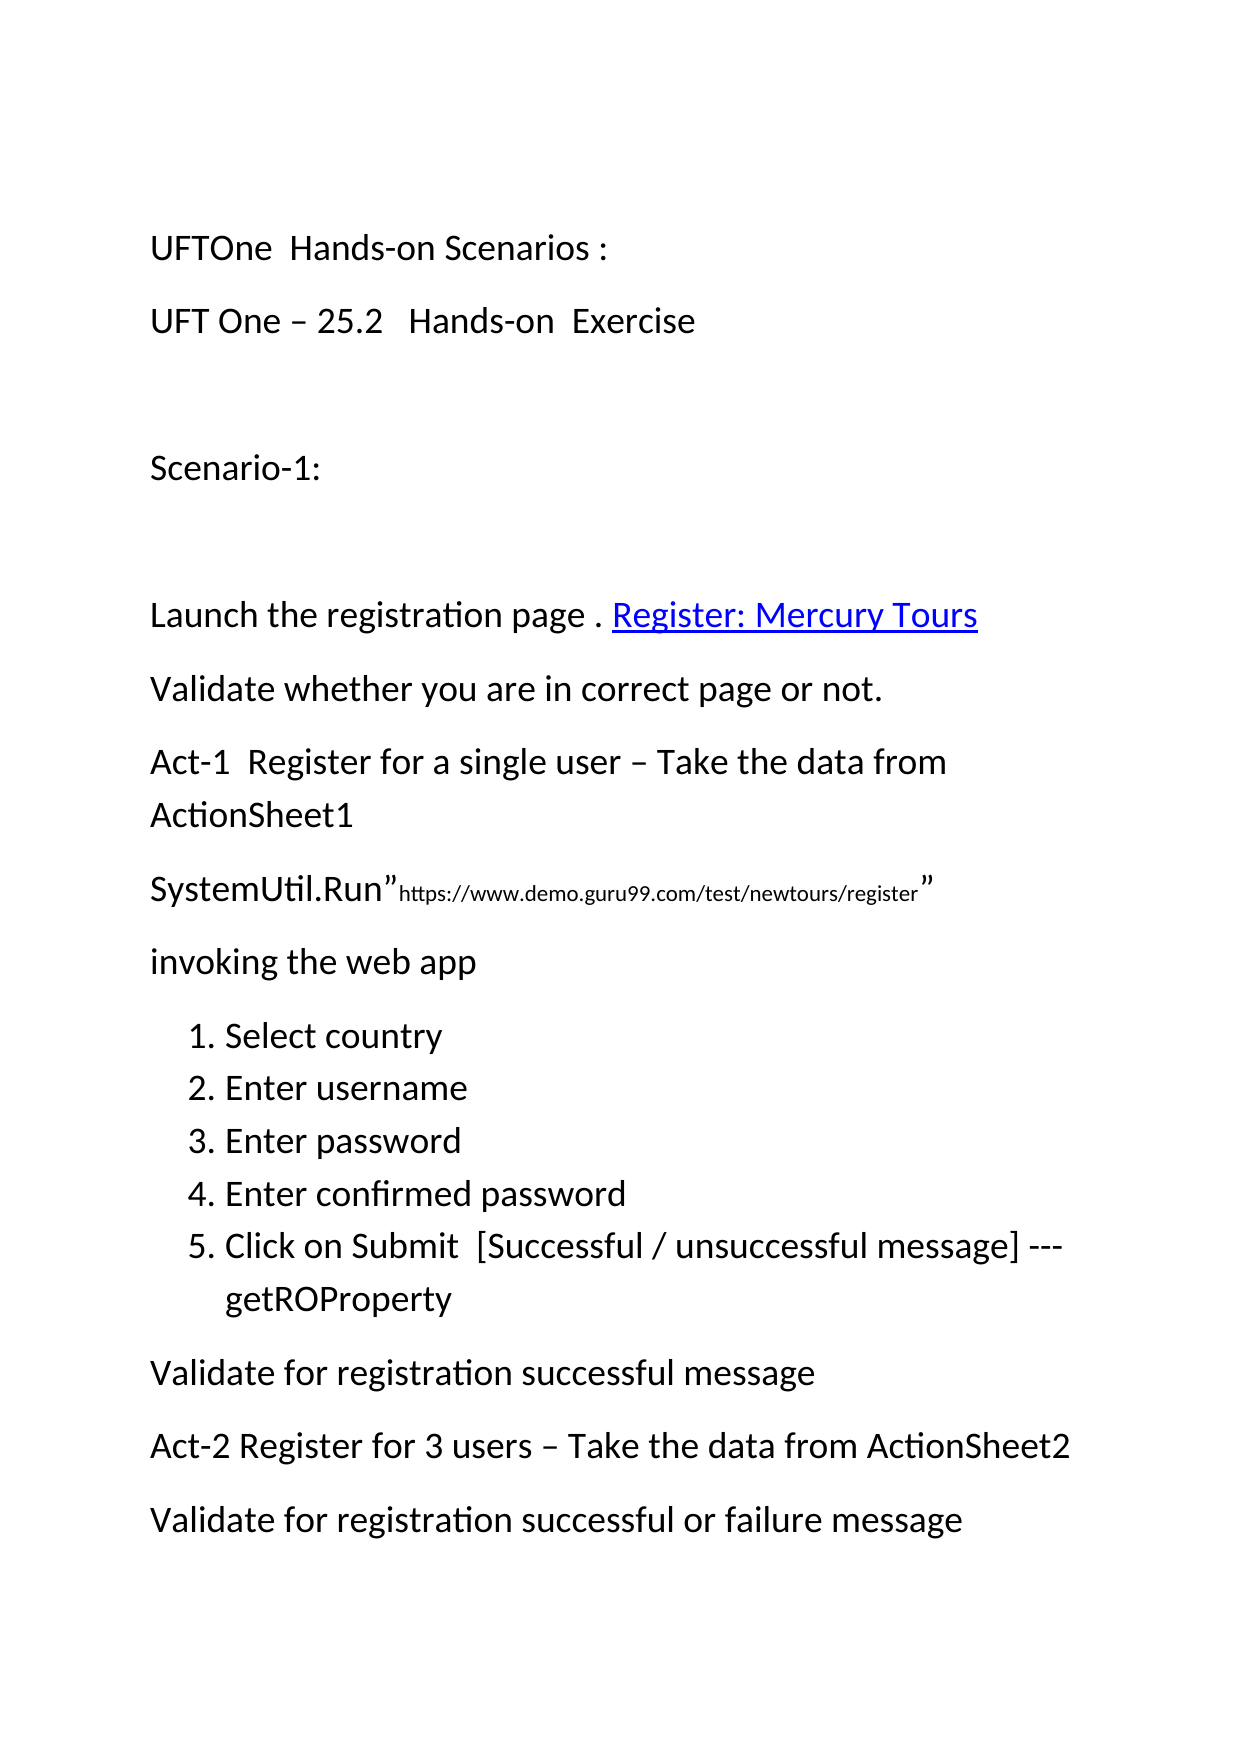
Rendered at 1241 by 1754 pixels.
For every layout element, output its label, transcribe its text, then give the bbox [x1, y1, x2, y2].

text SystemUtil.Run”https://www.demo.guru99.com/test/newtours/register” [150, 864, 1090, 910]
list Enter confirmed password [187, 1170, 1090, 1216]
list Enter username [187, 1064, 1090, 1110]
list Enter password [187, 1117, 1090, 1163]
text Launch the registration page . Register: Mercury Tours [150, 591, 1090, 637]
text UFT One – 25.2 Hands-on Exercise [150, 297, 1090, 343]
list Click on Submit [Successful / unsuccessful message] --- getROProperty [187, 1222, 1090, 1321]
text Validate for registration successful message [150, 1349, 1090, 1394]
text invoking the web app [150, 938, 1090, 984]
text Act-2 Register for 3 users – Take the data from ActionSheet2 [150, 1422, 1090, 1468]
text UFTOne Hands-on Scenarios : [150, 223, 1090, 269]
list Select country [187, 1012, 1090, 1057]
text Validate for registration successful or failure message [150, 1496, 1090, 1542]
text Act-1 Register for a single user – Take the data from ActionSheet1 [150, 738, 1090, 837]
text Scenario-1: [150, 444, 1090, 490]
text Validate whether you are in correct page or not. [150, 665, 1090, 711]
